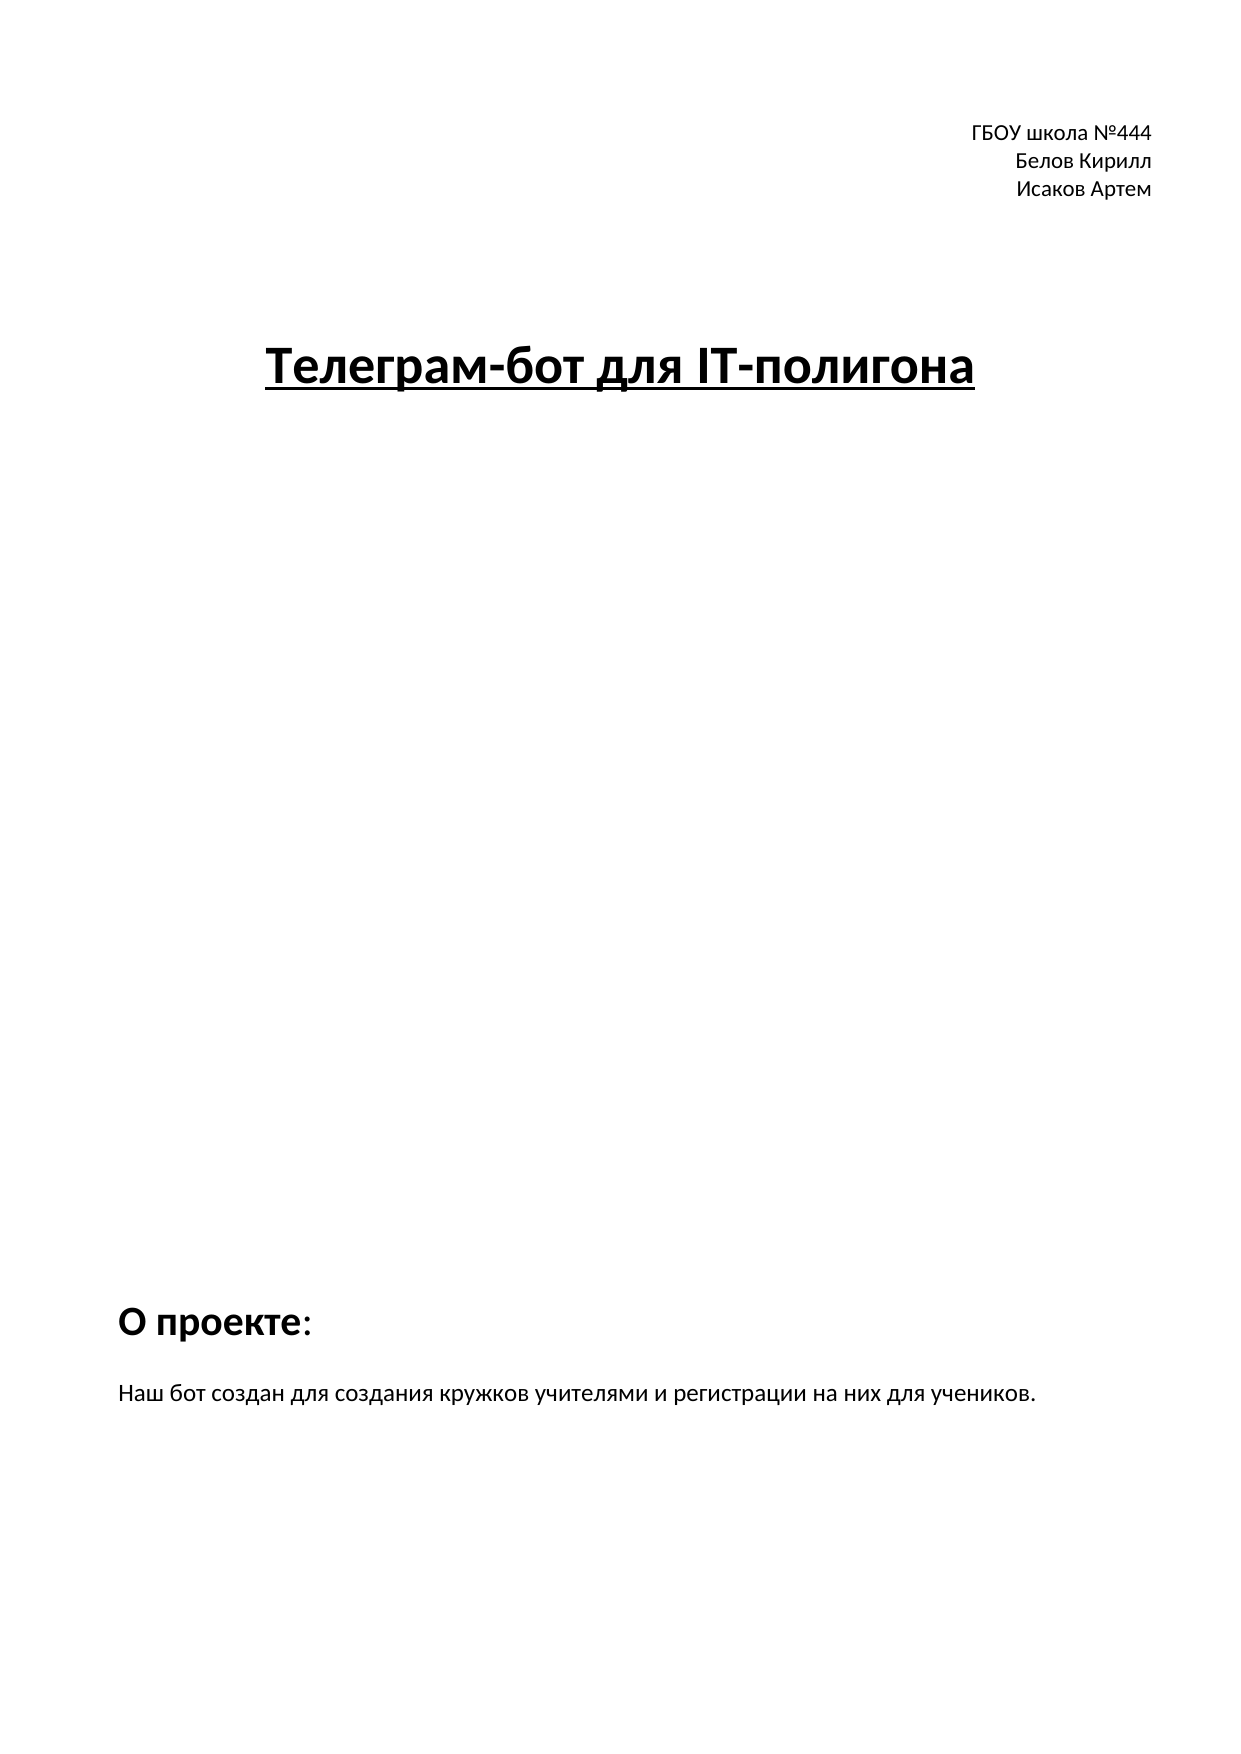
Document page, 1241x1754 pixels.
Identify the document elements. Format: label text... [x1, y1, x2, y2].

text Белов Кирилл [177, 146, 1152, 174]
text Исаков Артем [177, 174, 1152, 202]
text Наш бот создан для создания кружков учителями и регистрации на них для учеников. [118, 1377, 1122, 1407]
text ГБОУ школа №444 [177, 118, 1152, 146]
text О проекте: [118, 1294, 1122, 1345]
text Телеграм-бот для IT-полигона [118, 331, 1122, 397]
